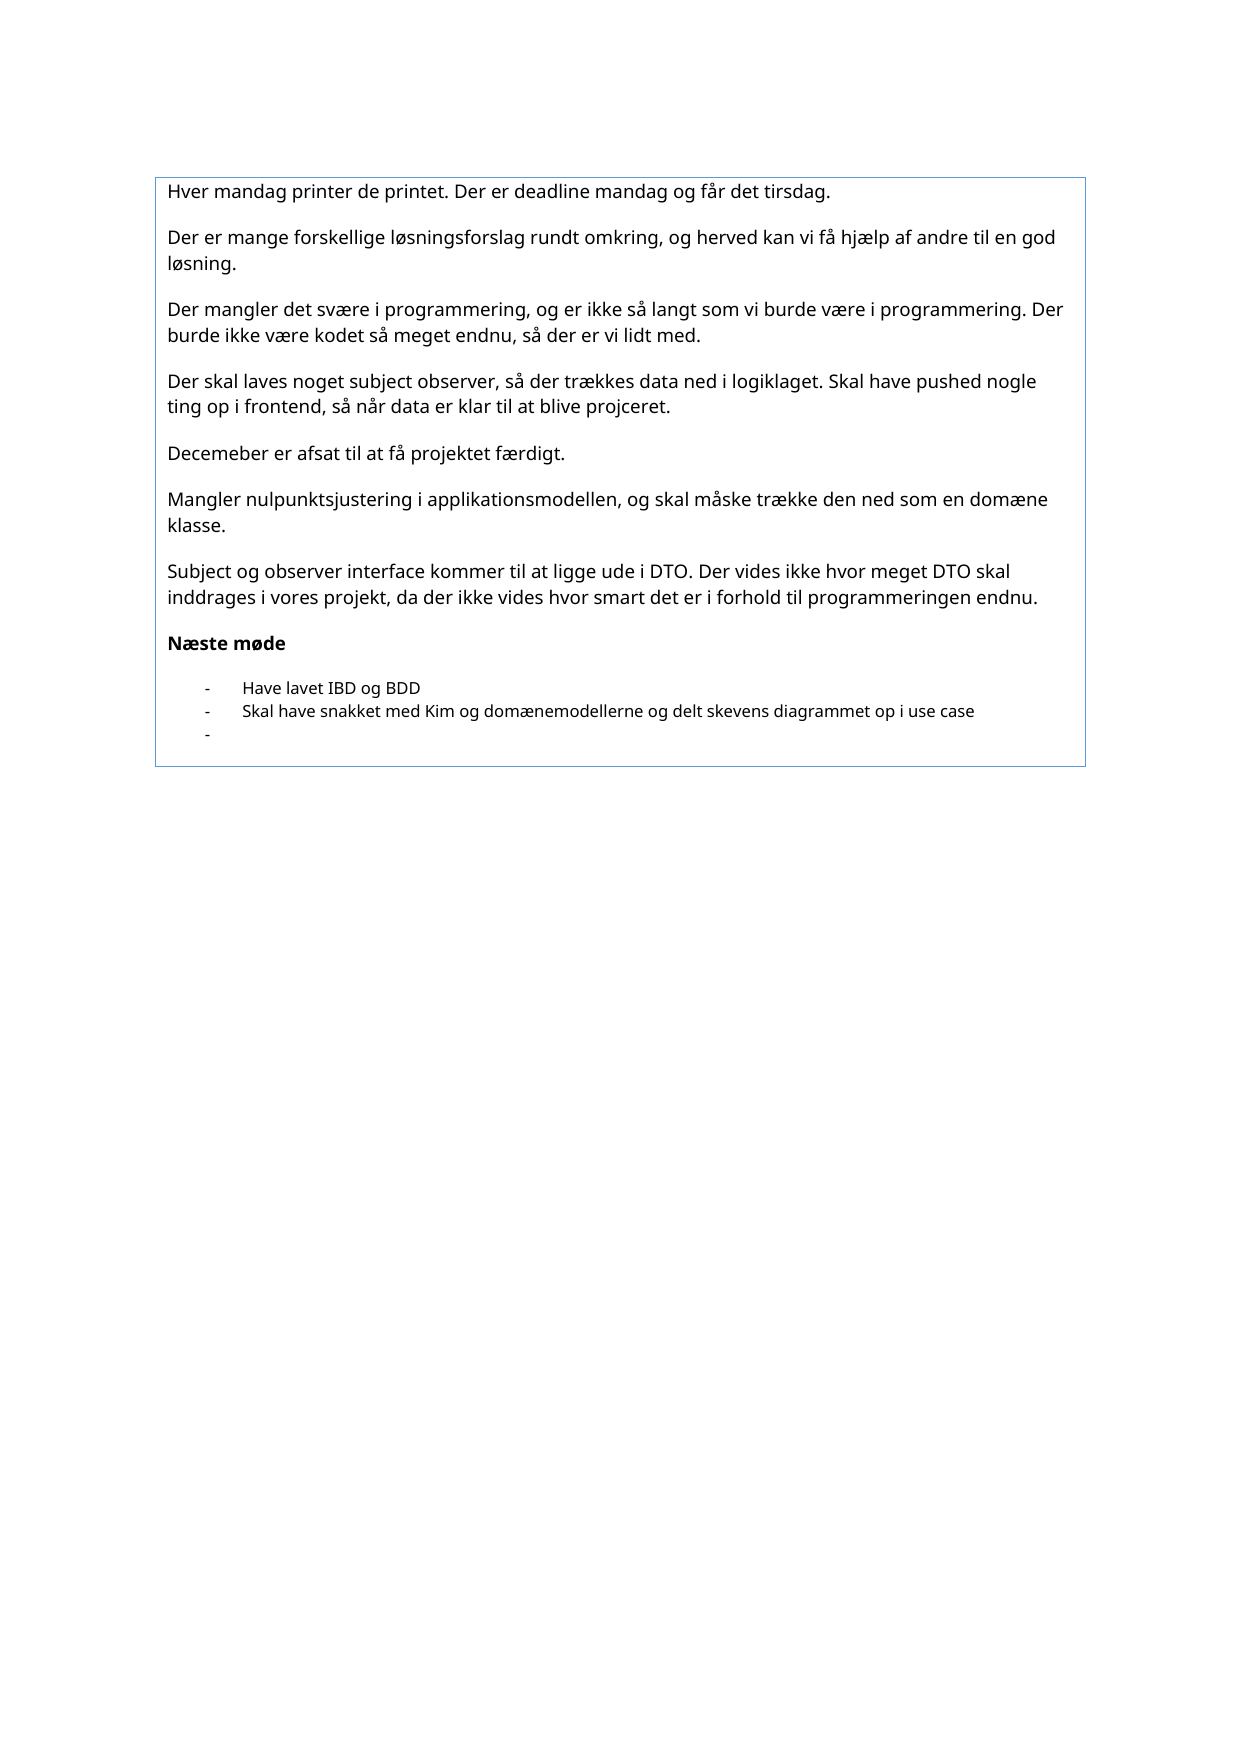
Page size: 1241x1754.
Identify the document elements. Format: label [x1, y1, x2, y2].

table_cell [156, 178, 1085, 766]
